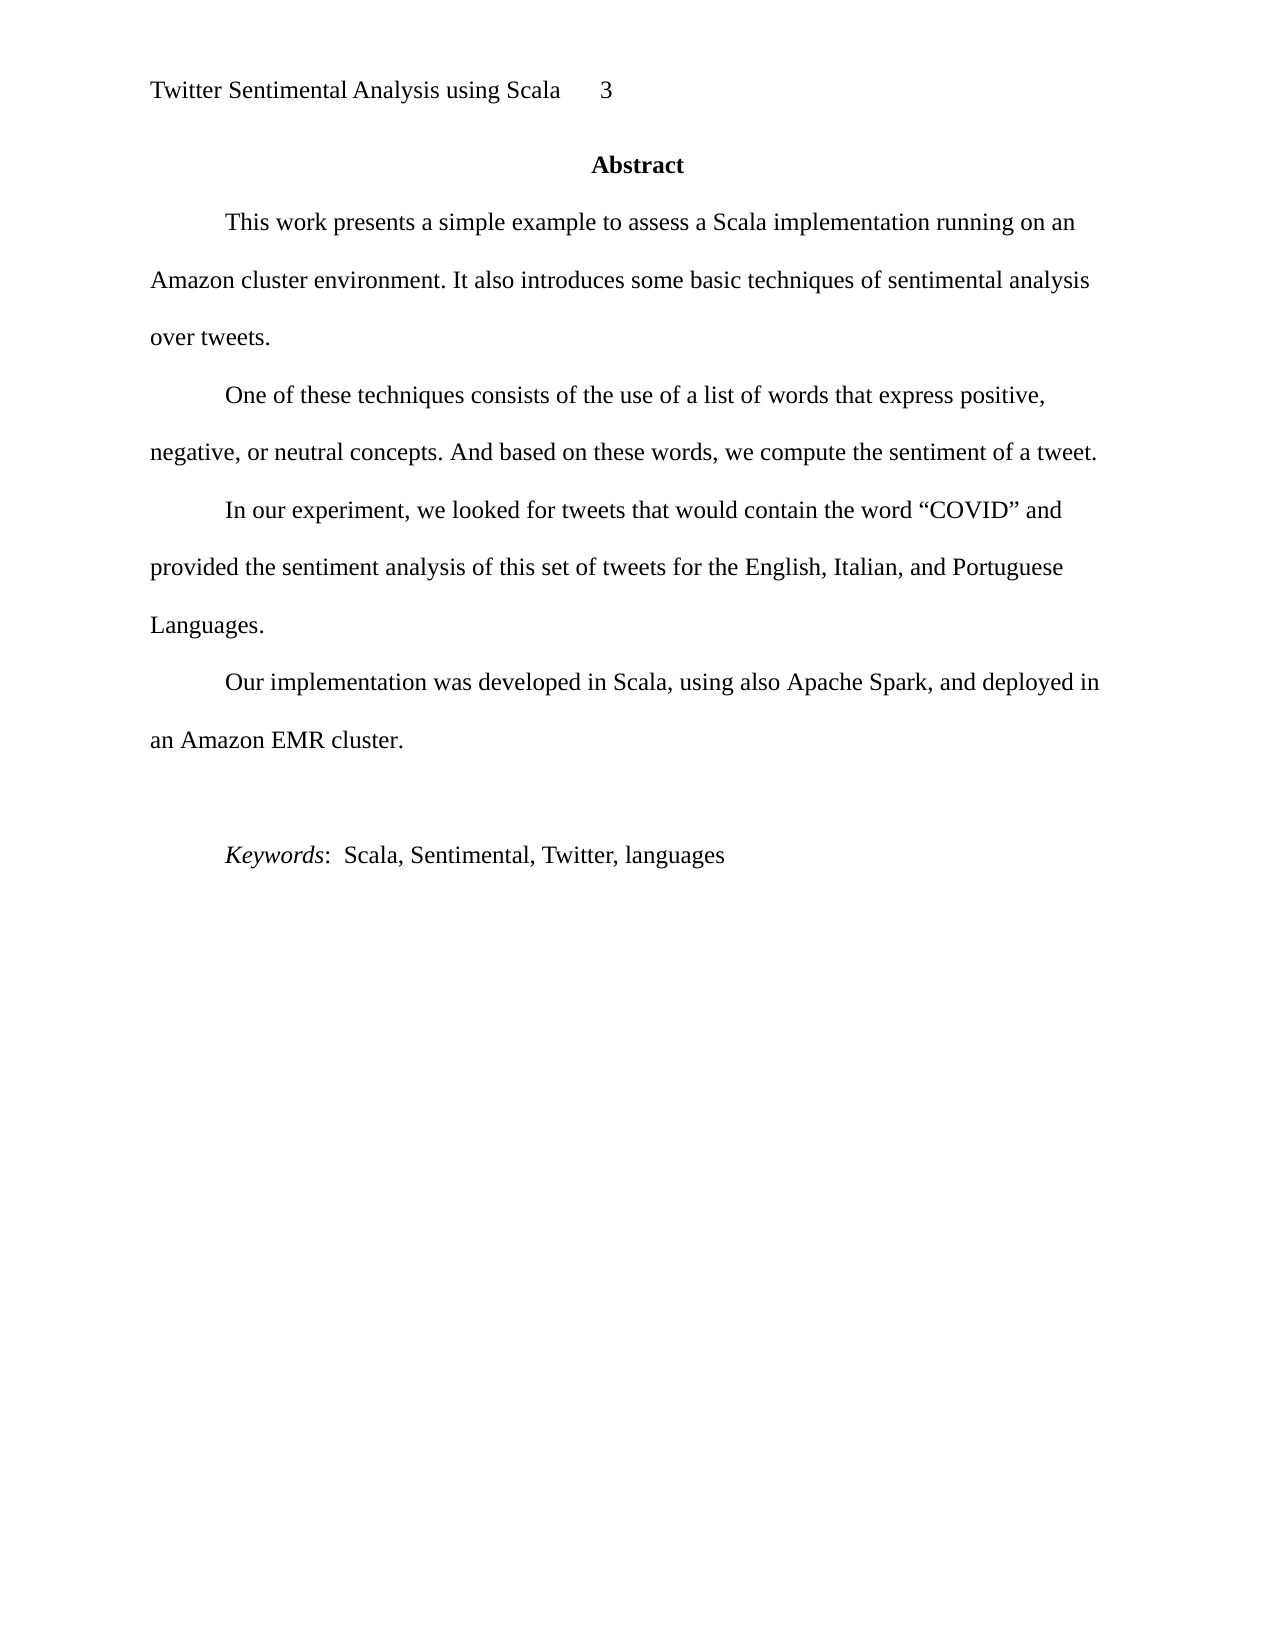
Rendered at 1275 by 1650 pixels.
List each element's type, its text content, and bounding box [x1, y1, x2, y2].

text Keywords: Scala, Sentimental, Twitter, languages [150, 840, 1125, 869]
text This work presents a simple example to assess a Scala implementation running on an Amazon cluster environment. It also introduces some basic techniques of sentimental analysis over tweets. [150, 207, 1125, 351]
text Our implementation was developed in Scala, using also Apache Spark, and deployed in an Amazon EMR cluster. [150, 667, 1125, 754]
text One of these techniques consists of the use of a list of words that express positive, negative, or neutral concepts. And based on these words, we compute the sentiment of a tweet. [150, 380, 1125, 466]
title Abstract [150, 150, 1125, 179]
text In our experiment, we looked for tweets that would contain the word “COVID” and provided the sentiment analysis of this set of tweets for the English, Italian, and Portuguese Languages. [150, 495, 1125, 639]
